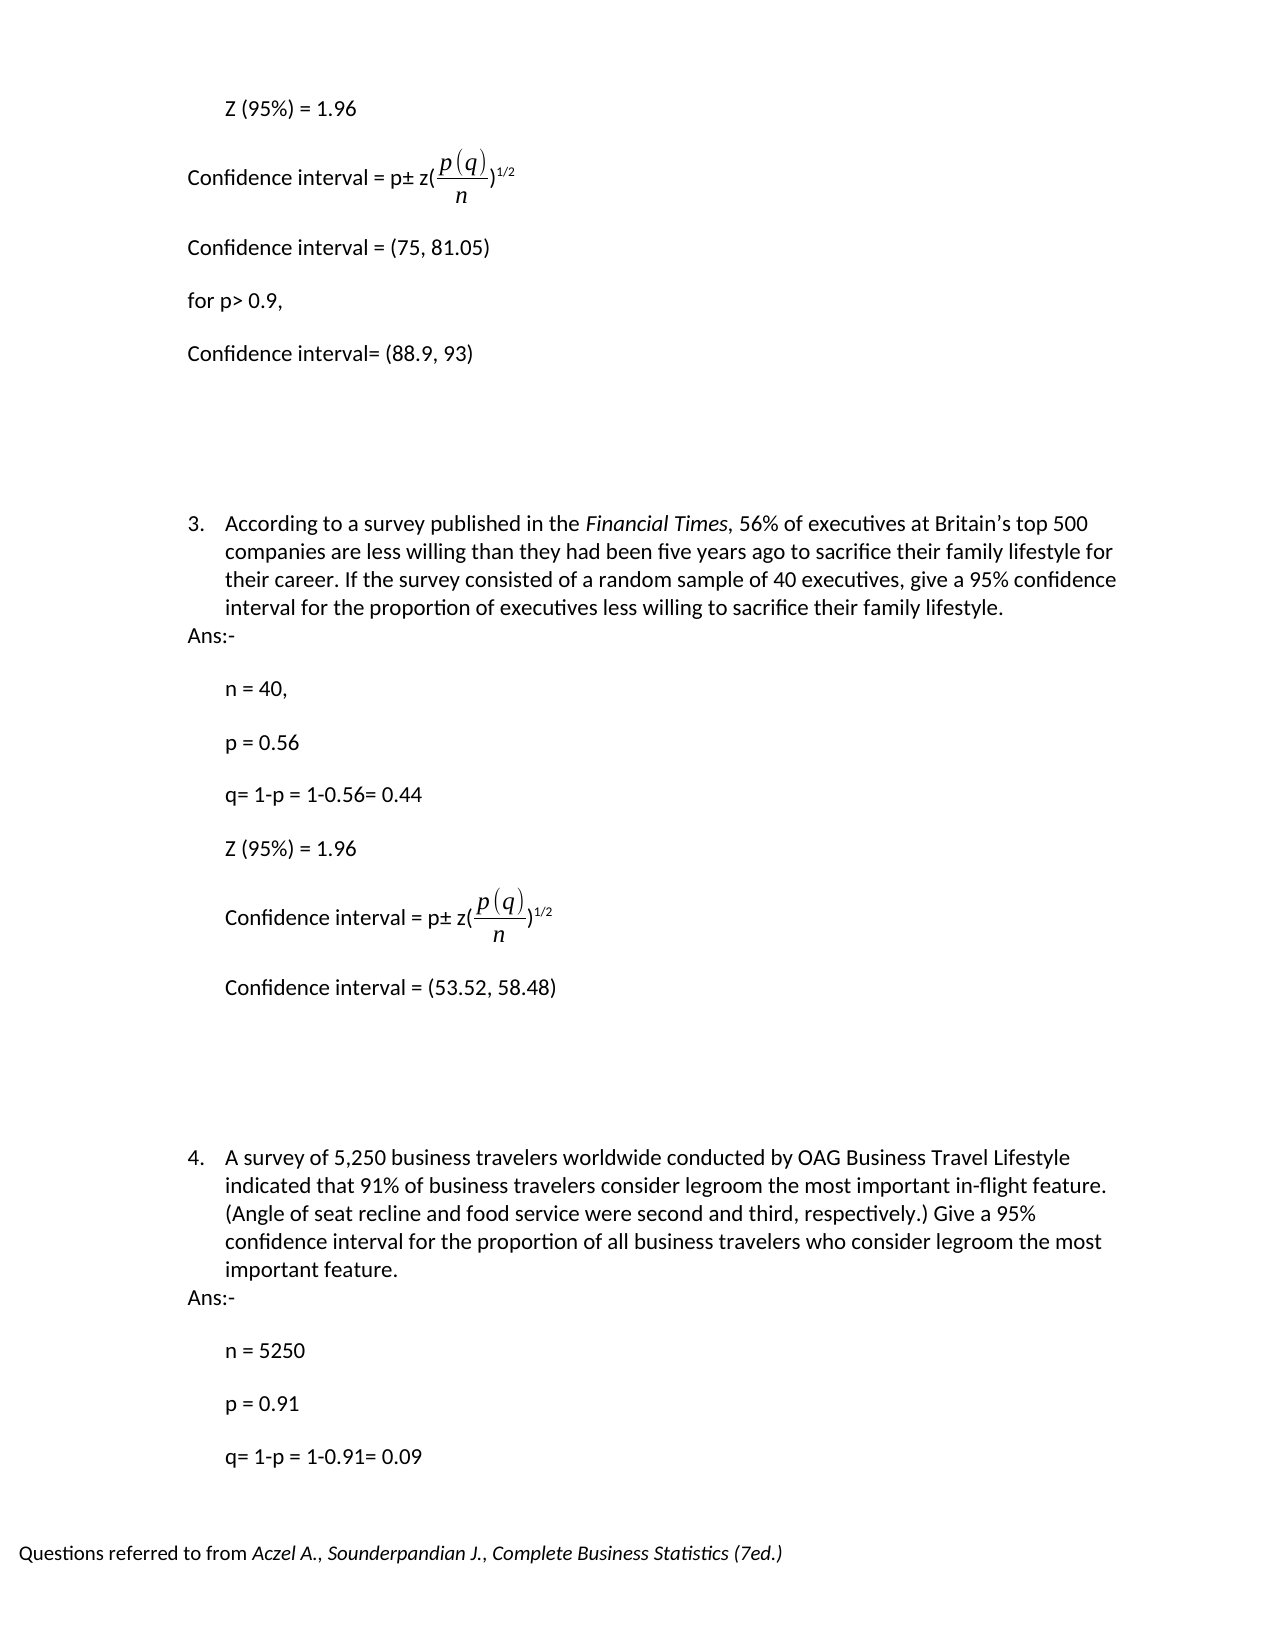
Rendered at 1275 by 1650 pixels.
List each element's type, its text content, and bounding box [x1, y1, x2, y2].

text Ans:- [187, 1283, 1125, 1311]
text for p> 0.9, [187, 286, 1125, 314]
text Confidence interval = (75, 81.05) [187, 233, 1125, 261]
text p = 0.91 [150, 1389, 1125, 1417]
list According to a survey published in the Financial Times, 56% of executives at Britain’s top 500 companies are less willing than they had been five years ago to sacrifice their family lifestyle for their career. If the survey consisted of a random sample of 40 executives, give a 95% confidence interval for the proportion of executives less willing to sacrifice their family lifestyle. [187, 509, 1125, 622]
text Z (95%) = 1.96 [187, 834, 1125, 862]
text Confidence interval = p± z()1/2 [187, 147, 1125, 208]
text n = 40, [187, 674, 1125, 703]
text n = 5250 [187, 1336, 1125, 1364]
text p = 0.56 [187, 728, 1125, 756]
list A survey of 5,250 business travelers worldwide conducted by OAG Business Travel Lifestyle indicated that 91% of business travelers consider legroom the most important in-flight feature. (Angle of seat recline and food service were second and third, respectively.) Give a 95% confidence interval for the proportion of all business travelers who consider legroom the most important feature. [187, 1143, 1125, 1283]
text Confidence interval= (88.9, 93) [187, 339, 1125, 367]
text q= 1-p = 1-0.91= 0.09 [187, 1442, 1125, 1471]
text q= 1-p = 1-0.56= 0.44 [187, 781, 1125, 809]
text Confidence interval = (53.52, 58.48) [187, 973, 1125, 1001]
text Z (95%) = 1.96 [187, 94, 1125, 122]
text Confidence interval = p± z()1/2 [187, 887, 1125, 948]
text Ans:- [187, 622, 1125, 649]
